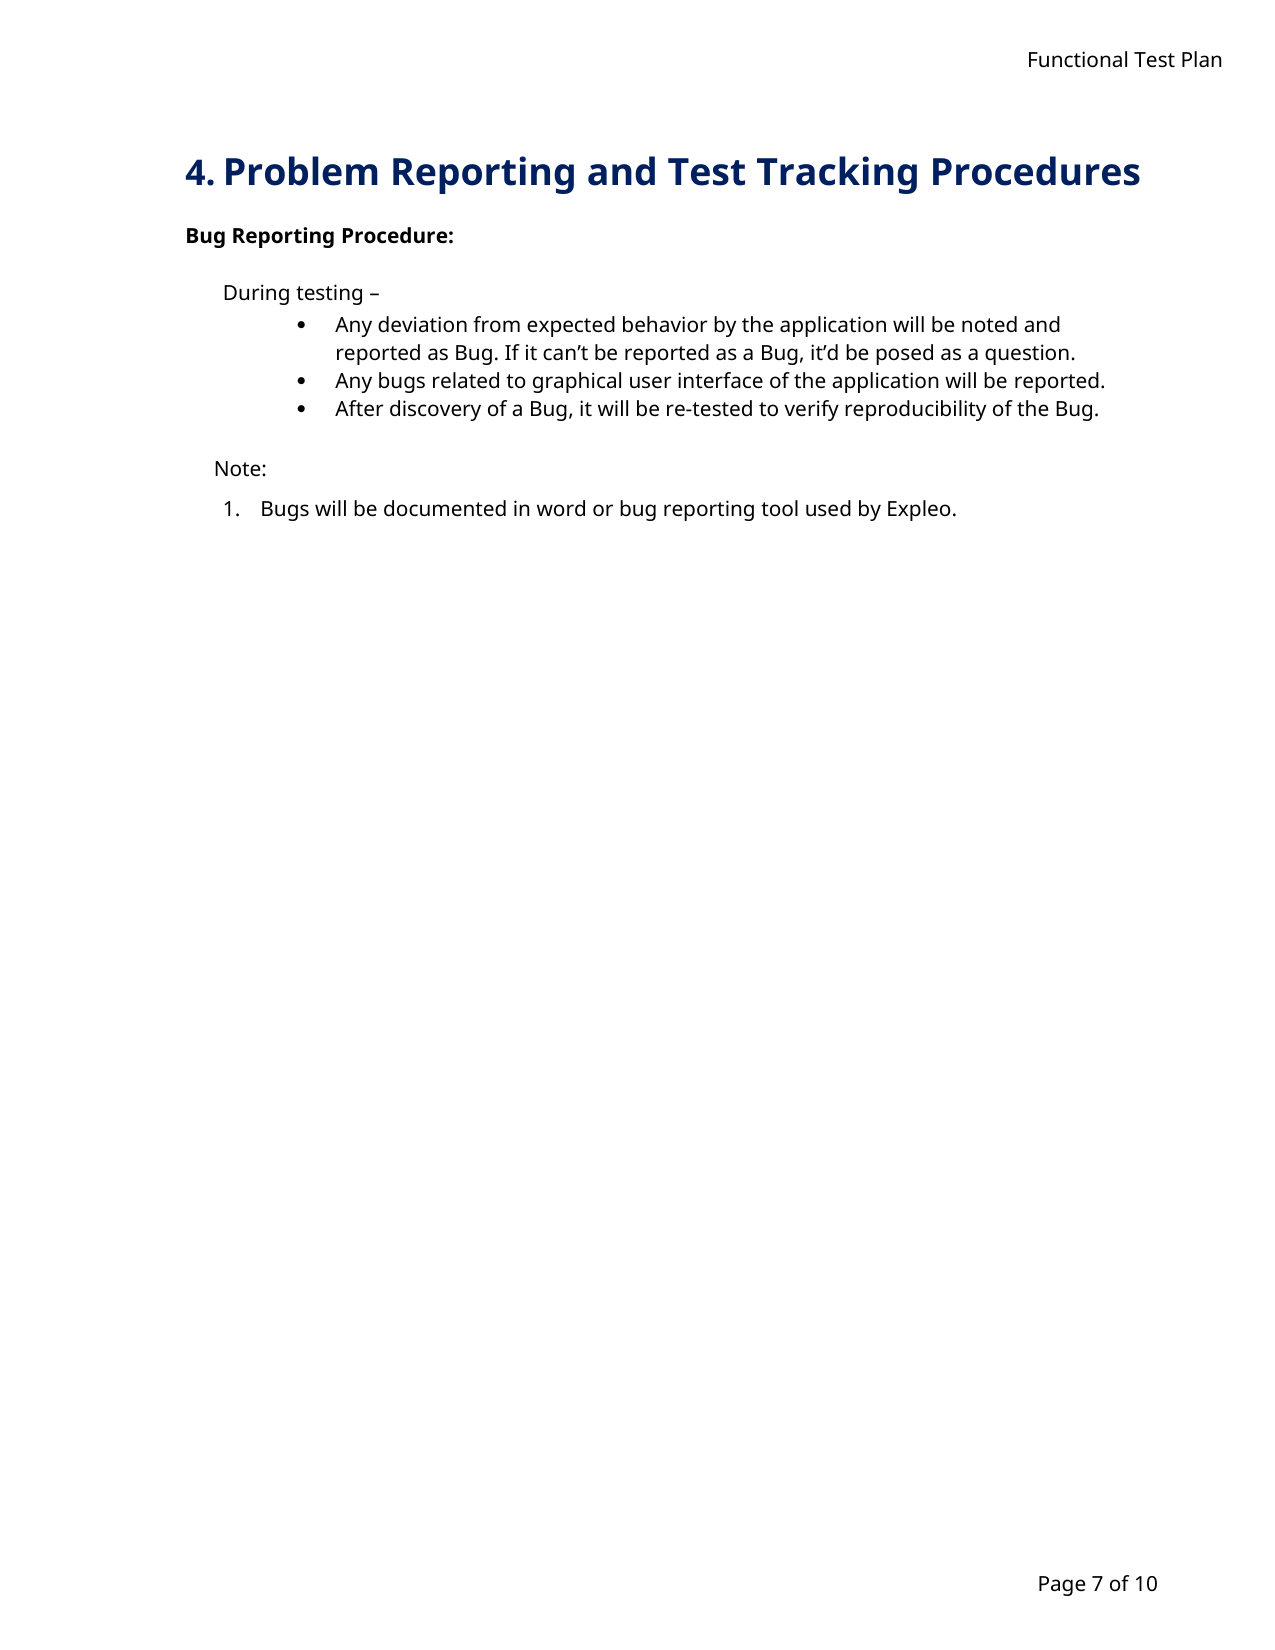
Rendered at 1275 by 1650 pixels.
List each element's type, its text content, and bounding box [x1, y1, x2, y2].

list After discovery of a Bug, it will be re-tested to verify reproducibility of the Bug. [298, 394, 1169, 422]
text Note: [213, 454, 1223, 483]
text Bug Reporting Procedure: [185, 222, 1223, 250]
list Any bugs related to graphical user interface of the application will be reported. [298, 366, 1114, 394]
list Bugs will be documented in word or bug reporting tool used by Expleo. [223, 496, 1223, 521]
text During testing – [223, 278, 1223, 306]
list Any deviation from expected behavior by the application will be noted and reported as Bug. If it can’t be reported as a Bug, it’d be posed as a question. [298, 310, 1145, 366]
subtitle Problem Reporting and Test Tracking Procedures [185, 145, 1223, 196]
